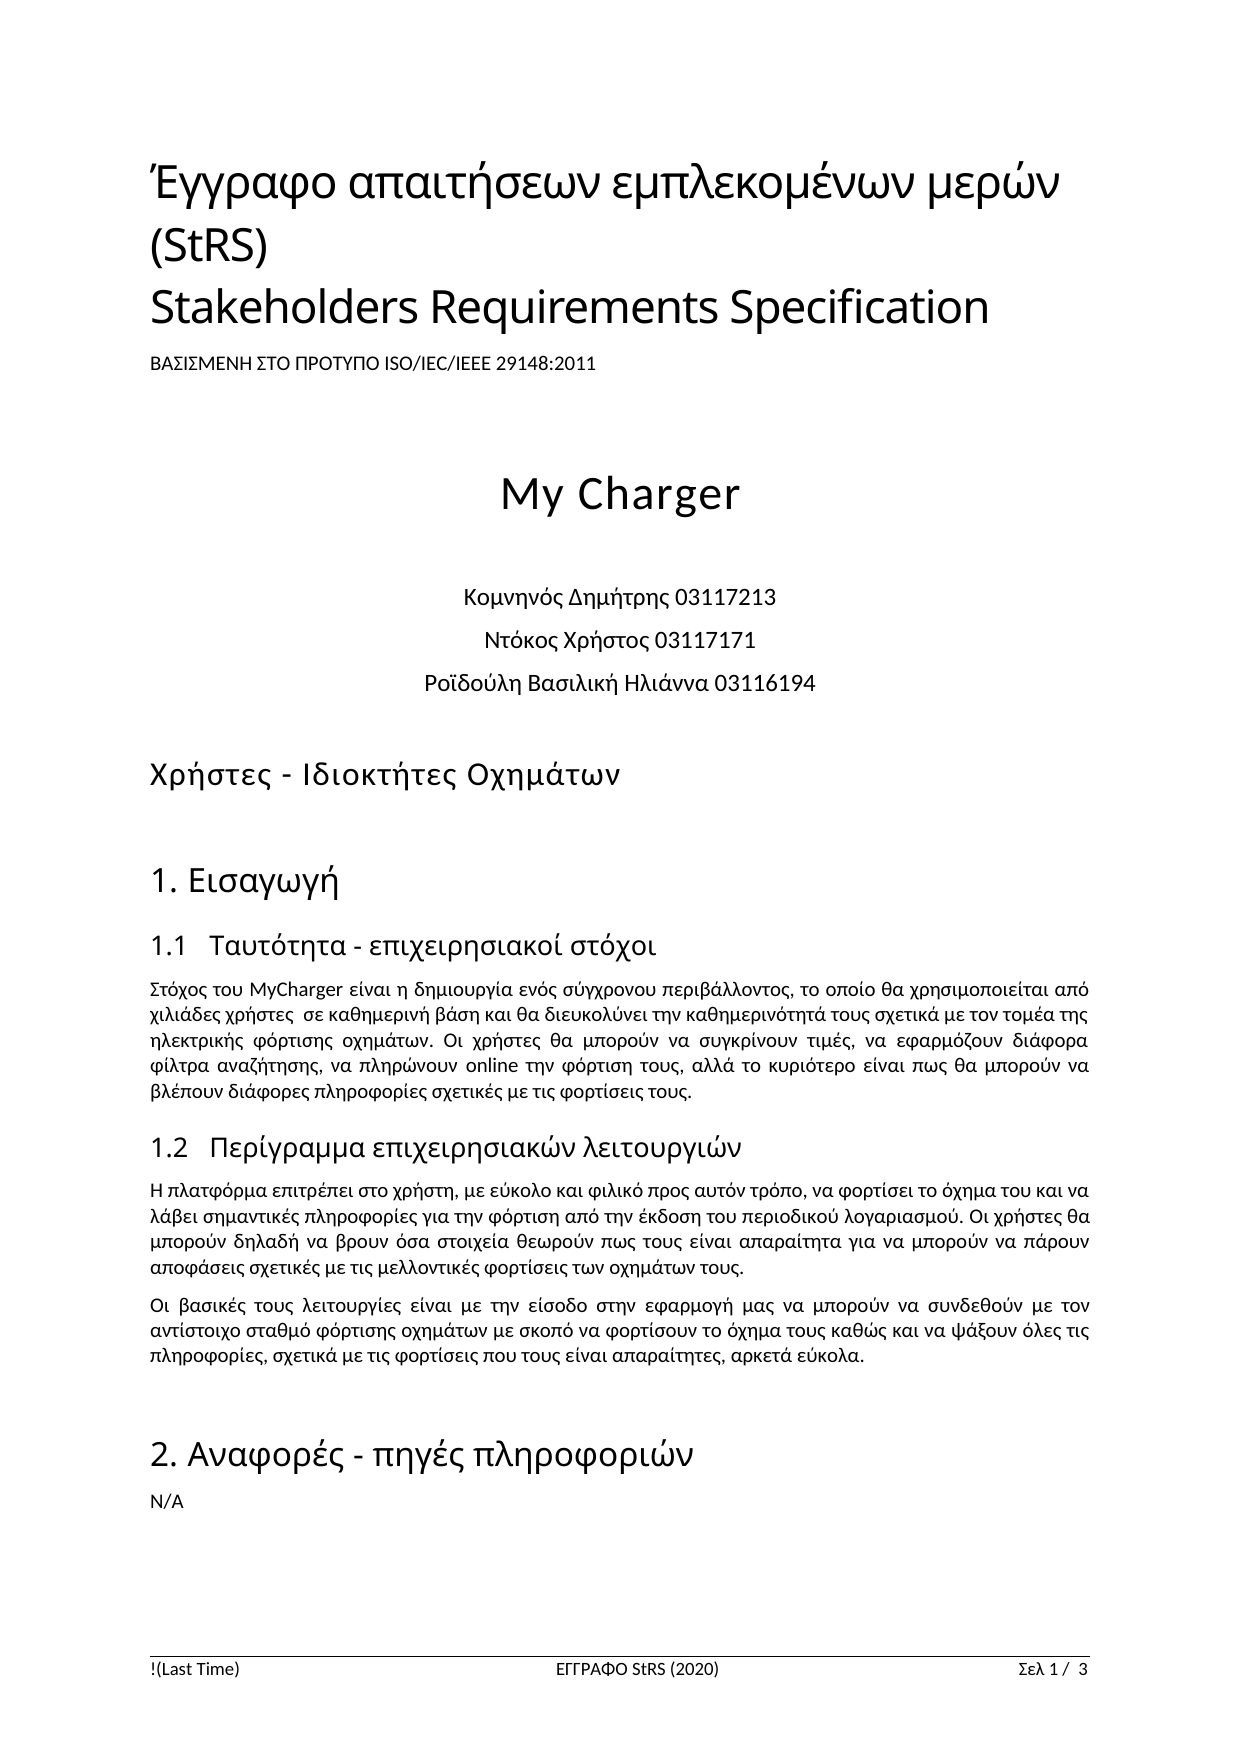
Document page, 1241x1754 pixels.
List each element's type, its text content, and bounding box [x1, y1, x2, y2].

subtitle My Charger [150, 463, 1090, 521]
list Αναφορές - πηγές πληροφοριών [150, 1431, 1090, 1476]
text Οι βασικές τους λειτουργίες είναι με την είσοδο στην εφαρμογή μας να μπορούν να συνδεθούν με τον αντίστοιχο σταθμό φόρτισης οχημάτων με σκοπό να φορτίσουν το όχημα τους καθώς και να ψάξουν όλες τις πληροφορίες, σχετικά με τις φορτίσεις που τους είναι απαραίτητες, αρκετά εύκολα. [150, 1292, 1090, 1368]
text Στόχος του MyCharger είναι η δημιουργία ενός σύγχρονου περιβάλλοντος, το οποίο θα χρησιμοποιείται από χιλιάδες χρήστες σε καθημερινή βάση και θα διευκολύνει την καθημερινότητά τους σχετικά με τον τομέα της ηλεκτρικής φόρτισης οχημάτων. Οι χρήστες θα μπορούν να συγκρίνουν τιμές, να εφαρμόζουν διάφορα φίλτρα αναζήτησης, να πληρώνουν online την φόρτιση τους, αλλά το κυριότερο είναι πως θα μπορούν να βλέπουν διάφορες πληροφορίες σχετικές με τις φορτίσεις τους. [150, 976, 1090, 1103]
text Κομνηνός Δημήτρης 03117213 [150, 581, 1090, 612]
title Έγγραφο απαιτήσεων εμπλεκομένων μερών (StRS) Stakeholders Requirements Specification [150, 150, 1090, 337]
text ΒΑΣΙΣΜΕΝΗ ΣΤΟ ΠΡΟΤΥΠΟ ISO/IEC/IEEE 29148:2011 [150, 350, 1090, 375]
list Εισαγωγή [150, 856, 1090, 902]
text 1.1 Ταυτότητα - επιχειρησιακοί στόχοι [150, 927, 1090, 964]
text 1.2 Περίγραμμα επιχειρησιακών λειτουργιών [150, 1128, 1090, 1165]
text Ντόκος Χρήστος 03117171 [150, 624, 1090, 654]
text Η πλατφόρμα επιτρέπει στο χρήστη, με εύκολο και φιλικό προς αυτόν τρόπο, να φορτίσει το όχημα του και να λάβει σημαντικές πληροφορίες για την φόρτιση από την έκδοση του περιοδικού λογαριασμού. Οι χρήστες θα μπορούν δηλαδή να βρουν όσα στοιχεία θεωρούν πως τους είναι απαραίτητα για να μπορούν να πάρουν αποφάσεις σχετικές με τις μελλοντικές φορτίσεις των οχημάτων τους. [150, 1178, 1090, 1279]
text Ν/Α [150, 1488, 1090, 1514]
subtitle Χρήστες - Ιδιοκτήτες Οχημάτων [150, 753, 1090, 794]
text Ροϊδούλη Βασιλική Ηλιάννα 03116194 [150, 667, 1090, 698]
